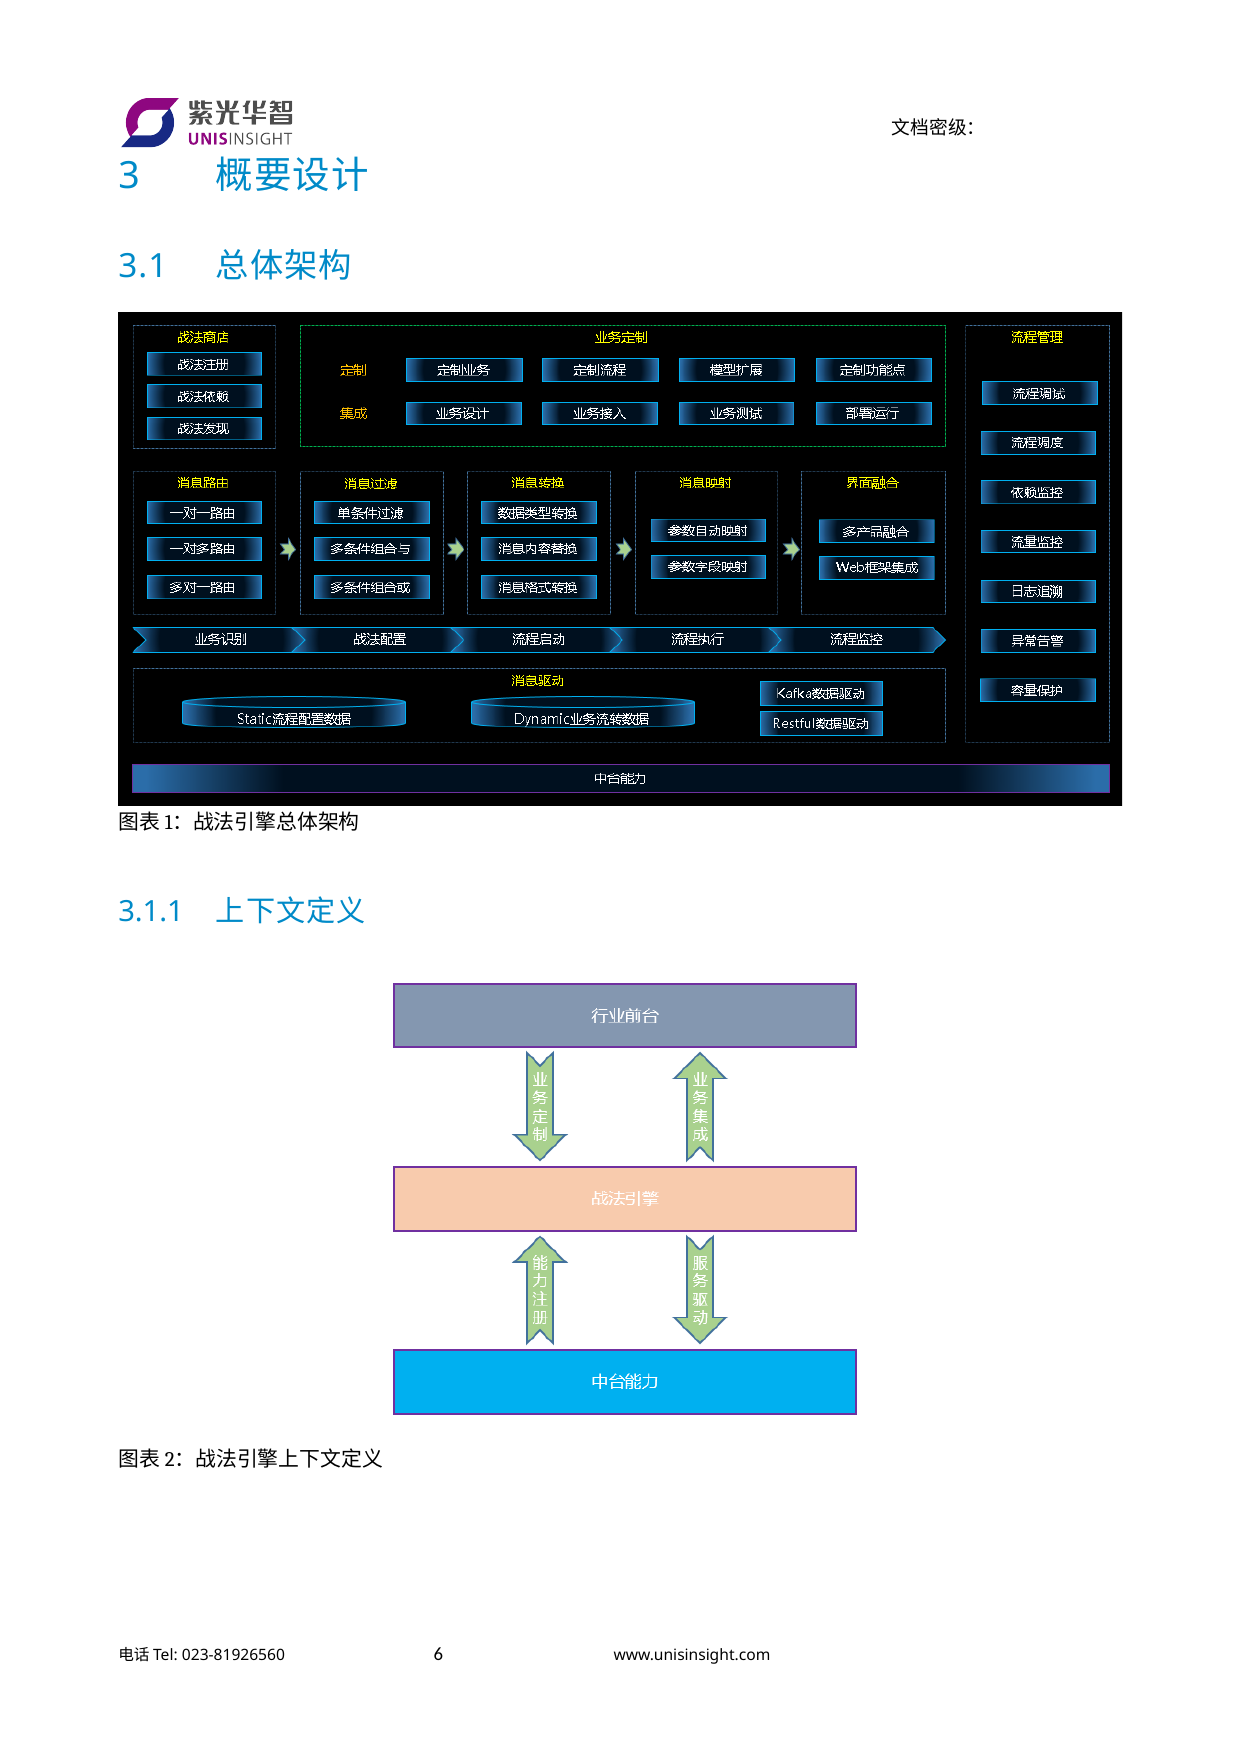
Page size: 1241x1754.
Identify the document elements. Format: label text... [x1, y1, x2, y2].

text 图表 1：战法引擎总体架构 [118, 806, 1122, 836]
picture [120, 98, 293, 139]
picture [118, 312, 1123, 806]
subtitle 上下文定义 [118, 887, 1122, 930]
picture [305, 954, 935, 1442]
text 图表 2：战法引擎上下文定义 [118, 1442, 1122, 1472]
subtitle 概要设计 [118, 139, 1122, 201]
subtitle 总体架构 [118, 239, 1122, 287]
